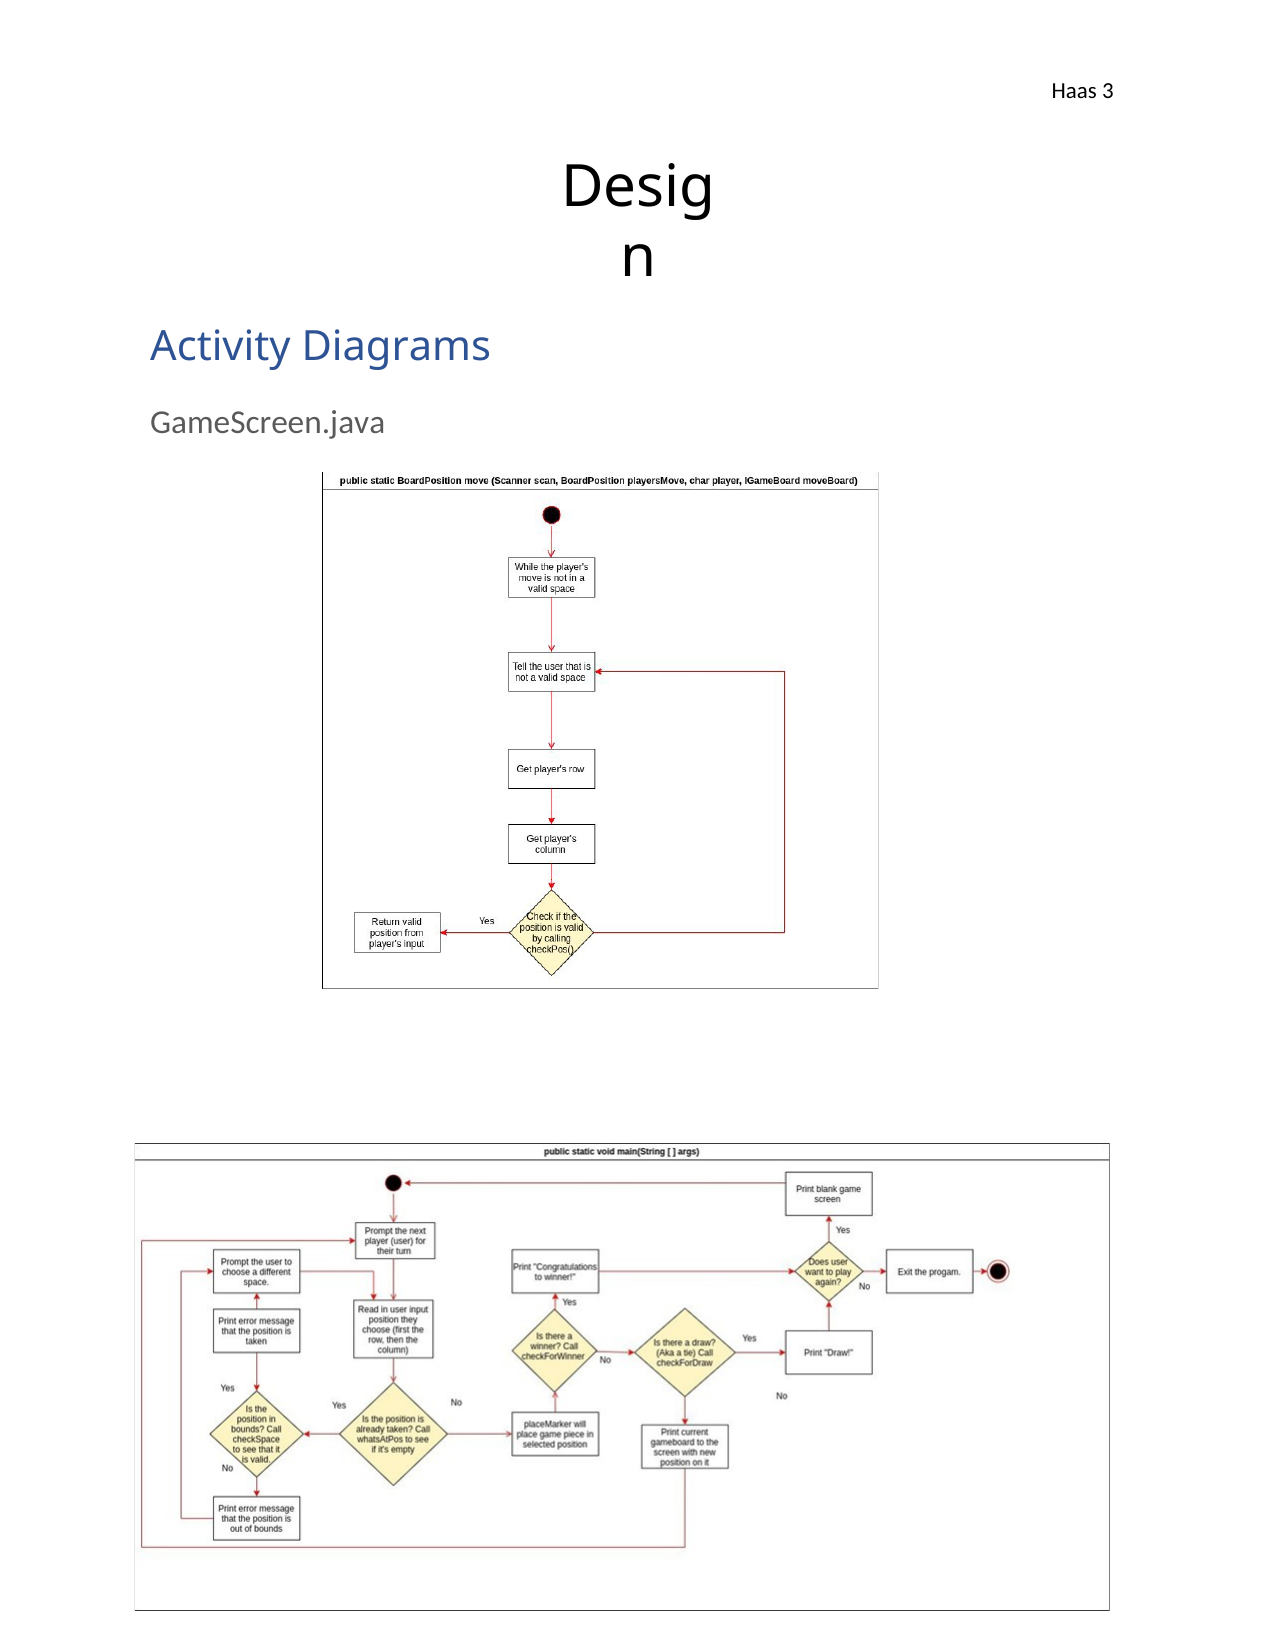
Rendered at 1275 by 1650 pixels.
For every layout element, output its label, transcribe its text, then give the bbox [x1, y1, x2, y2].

subtitle Design [557, 151, 719, 291]
text Activity Diagrams [150, 316, 1275, 372]
picture [134, 1143, 1110, 1611]
text GameScreen.java [150, 401, 1275, 442]
picture [322, 472, 879, 989]
